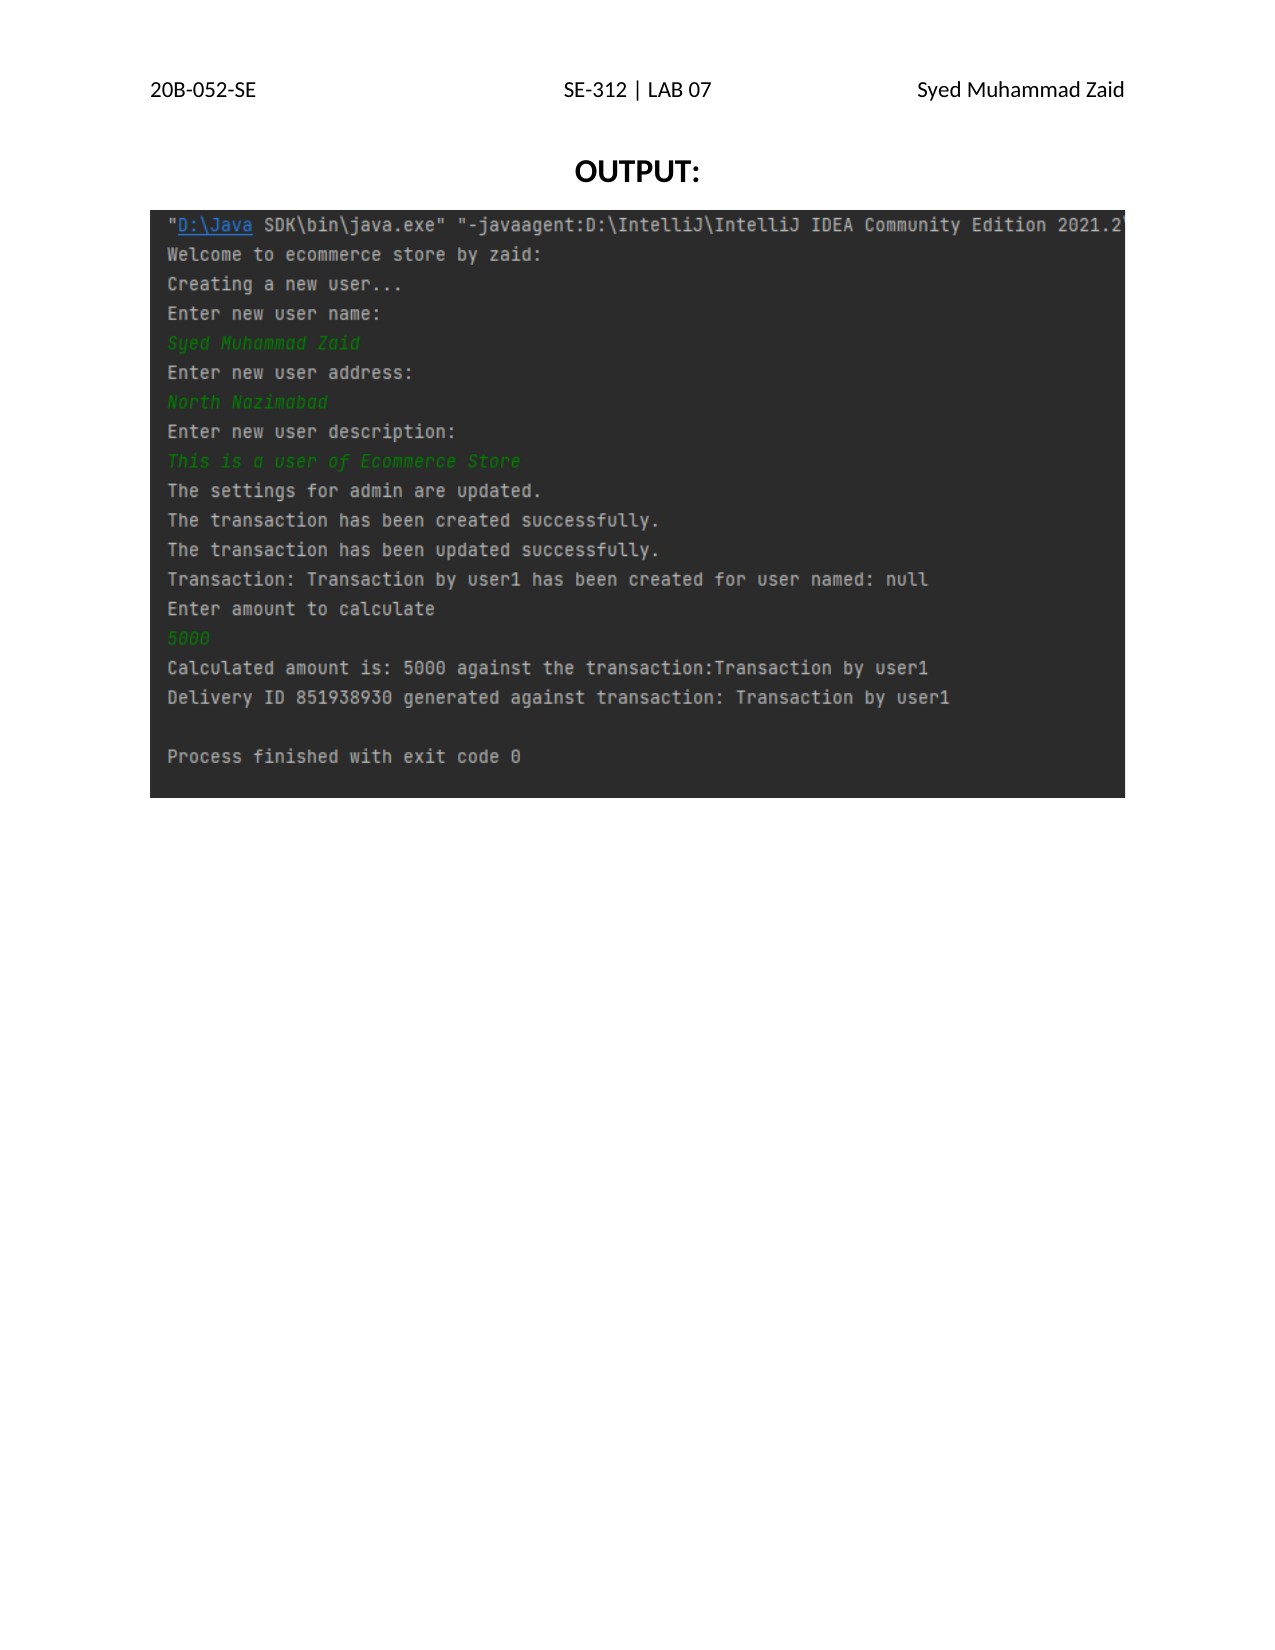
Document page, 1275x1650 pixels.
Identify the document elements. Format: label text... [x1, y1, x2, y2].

text OUTPUT: [150, 150, 1125, 191]
picture [150, 210, 1125, 798]
